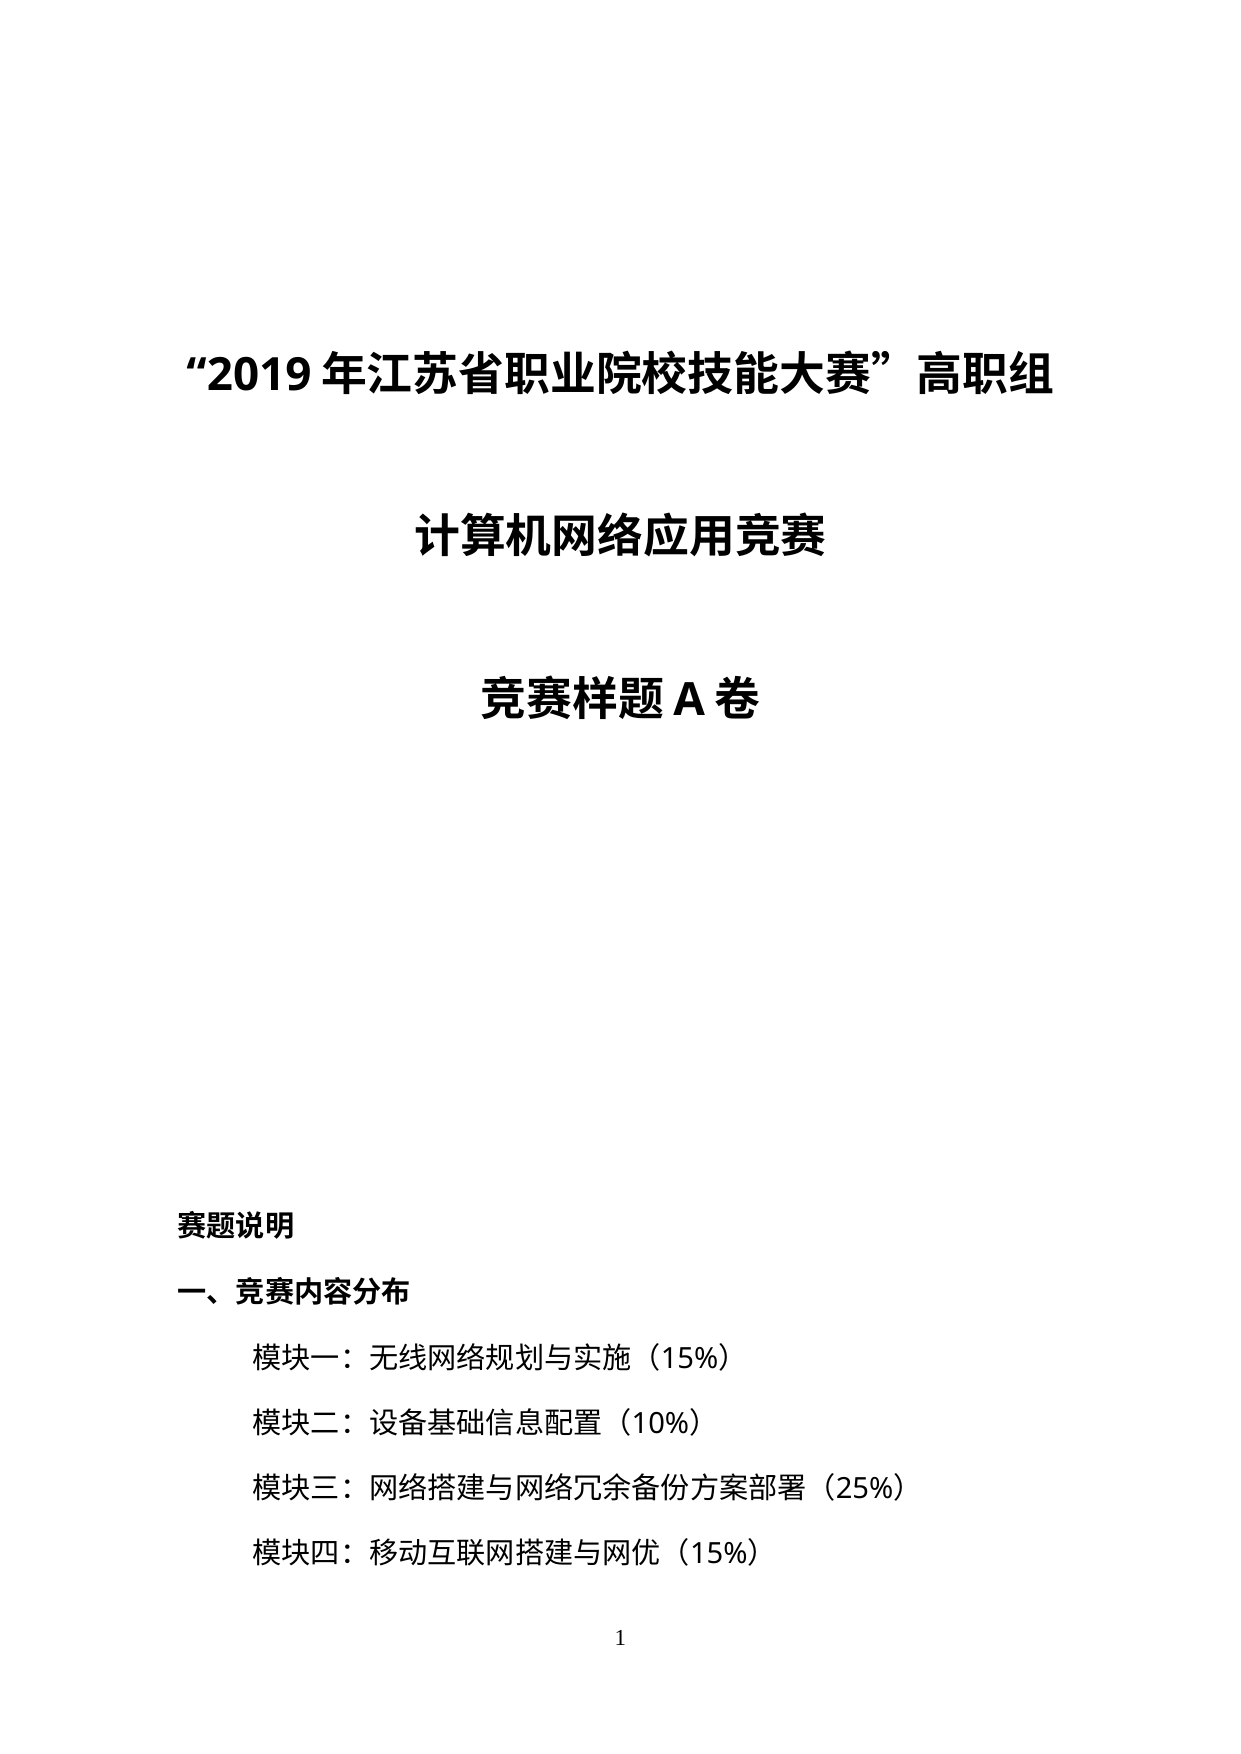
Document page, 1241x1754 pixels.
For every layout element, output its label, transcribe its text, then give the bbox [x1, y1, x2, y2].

title 赛题说明 [177, 1191, 1063, 1256]
text 竞赛样题A卷 [177, 646, 1063, 744]
text 模块二：设备基础信息配置（10%） [177, 1389, 1063, 1454]
text “2019年江苏省职业院校技能大赛”高职组 [177, 321, 1063, 419]
text 模块四：移动互联网搭建与网优（15%） [177, 1519, 1063, 1584]
text 模块一：无线网络规划与实施（15%） [177, 1324, 1063, 1389]
text 计算机网络应用竞赛 [177, 484, 1063, 581]
subtitle 一、竞赛内容分布 [177, 1269, 1063, 1311]
text 模块三：网络搭建与网络冗余备份方案部署（25%） [177, 1454, 1063, 1519]
